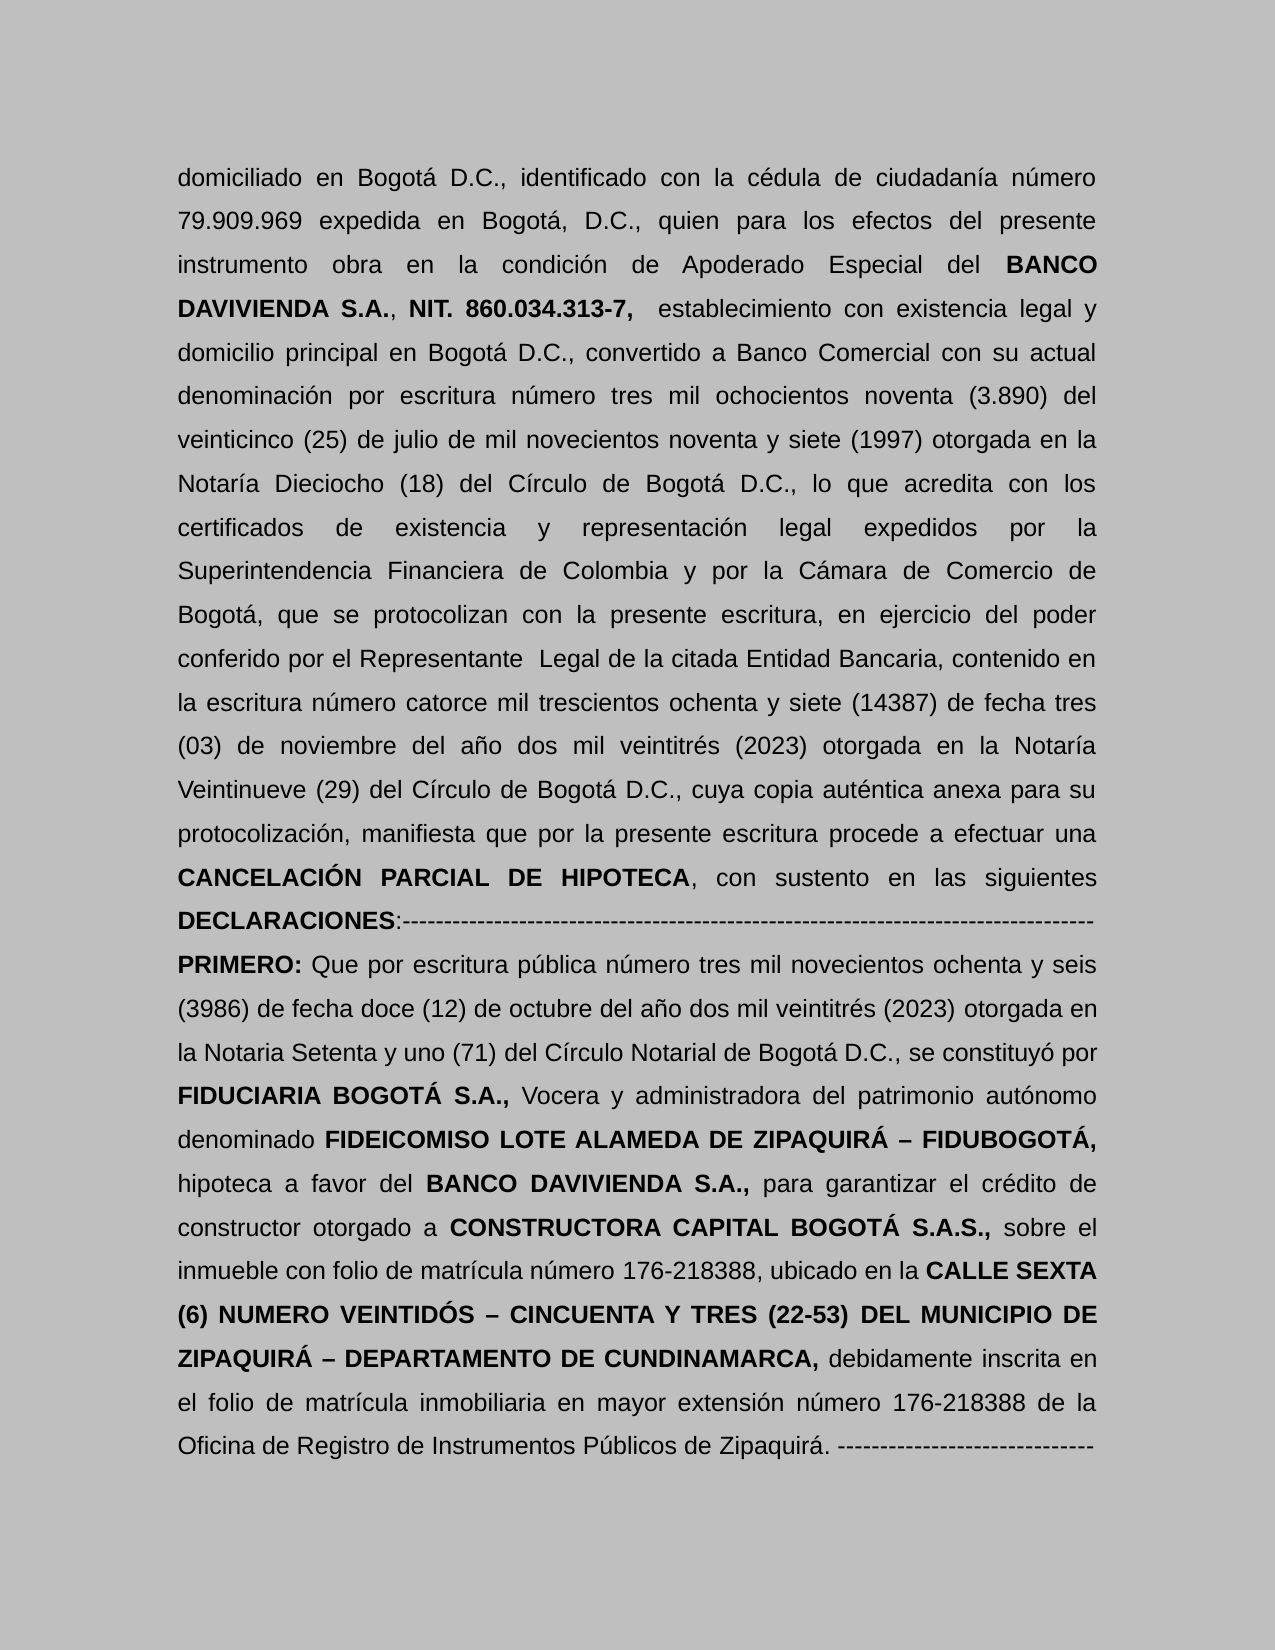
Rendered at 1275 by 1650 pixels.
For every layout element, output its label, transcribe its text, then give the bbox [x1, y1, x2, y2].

text PRIMERO: Que por escritura pública número tres mil novecientos ochenta y seis (3986) de fecha doce (12) de octubre del año dos mil veintitrés (2023) otorgada en la Notaria Setenta y uno (71) del Círculo Notarial de Bogotá D.C., se constituyó por FIDUCIARIA BOGOTÁ S.A., Vocera y administradora del patrimonio autónomo denominado FIDEICOMISO LOTE ALAMEDA DE ZIPAQUIRÁ – FIDUBOGOTÁ, hipoteca a favor del BANCO DAVIVIENDA S.A., para garantizar el crédito de constructor otorgado a CONSTRUCTORA CAPITAL BOGOTÁ S.A.S., sobre el inmueble con folio de matrícula número 176-218388, ubicado en la CALLE SEXTA (6) NUMERO VEINTIDÓS – CINCUENTA Y TRES (22-53) DEL MUNICIPIO DE ZIPAQUIRÁ – DEPARTAMENTO DE CUNDINAMARCA, debidamente inscrita en el folio de matrícula inmobiliaria en mayor extensión número 176-218388 de la Oficina de Registro de Instrumentos Públicos de Zipaquirá. [177, 935, 1098, 1460]
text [177, 148, 1098, 935]
